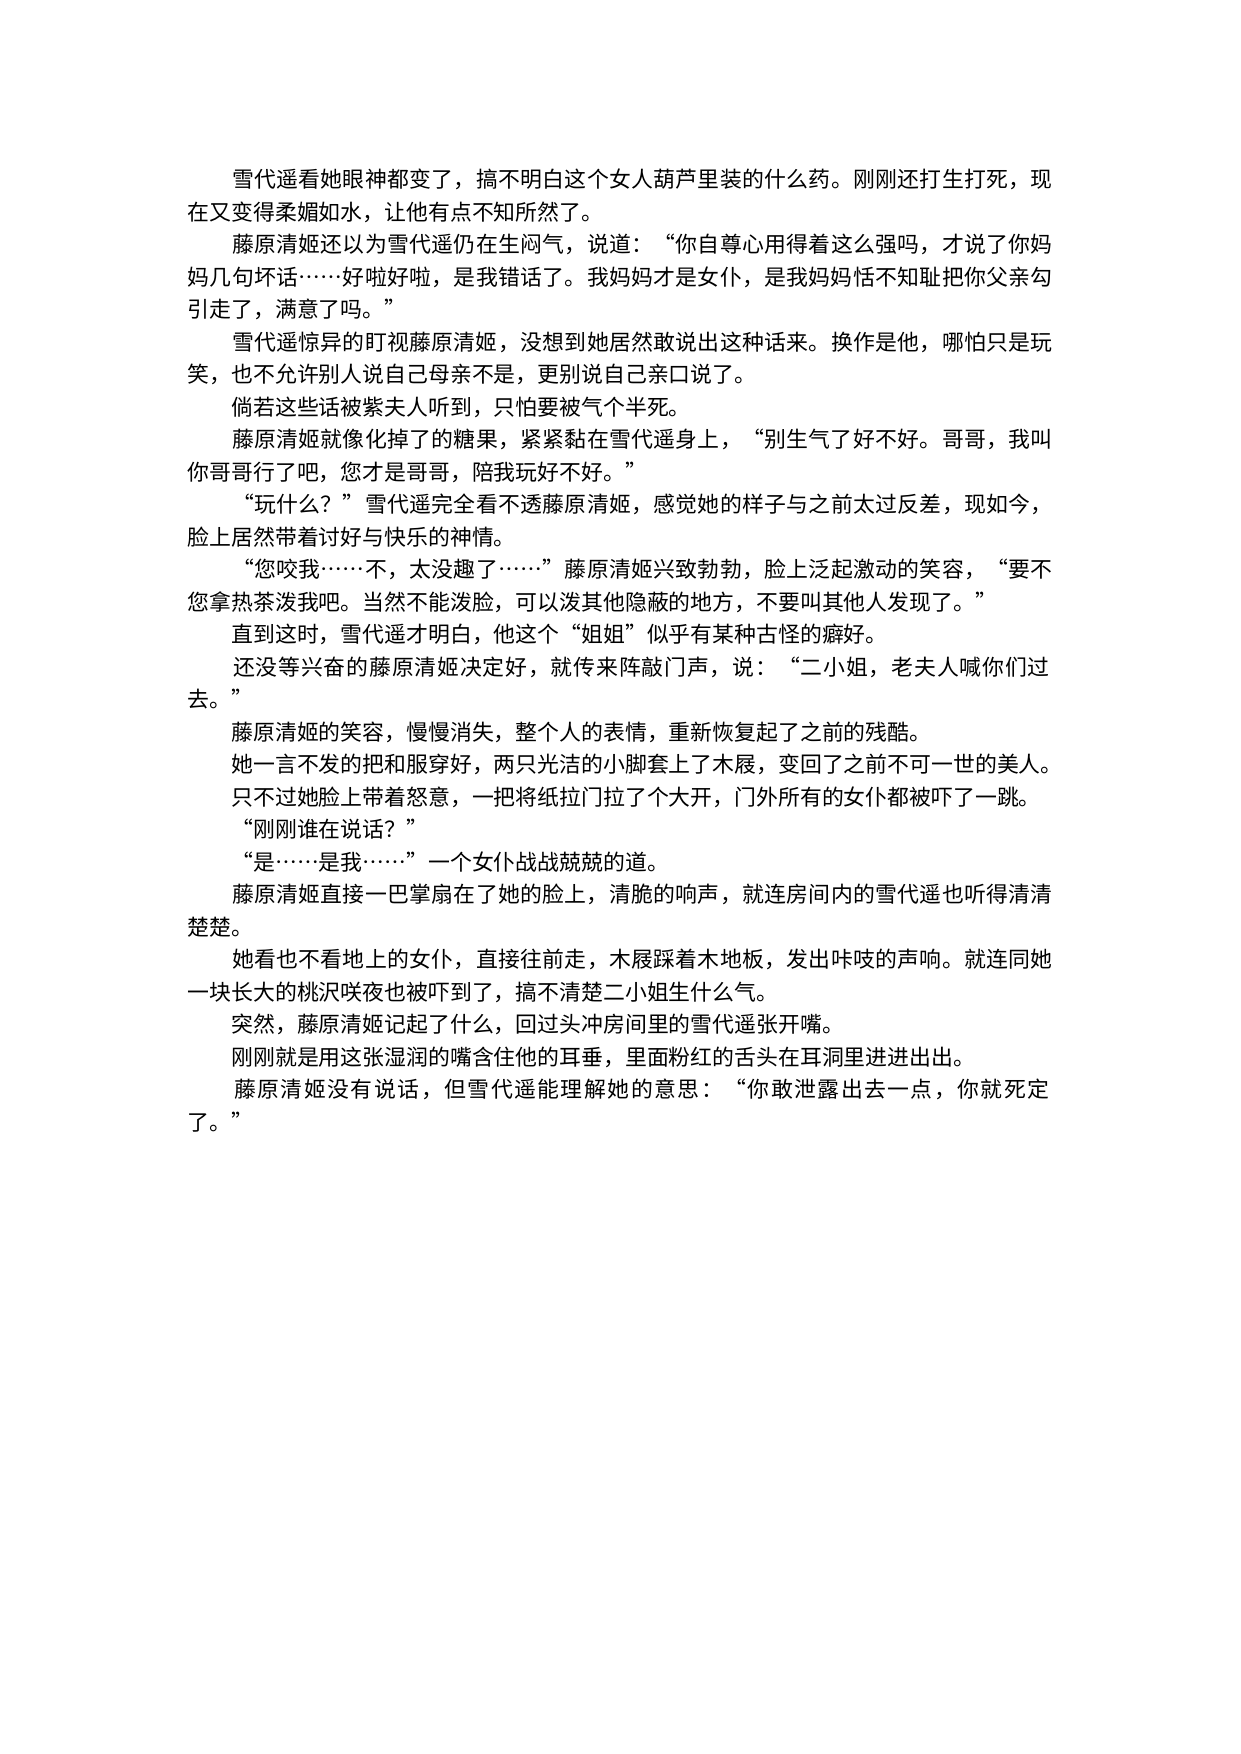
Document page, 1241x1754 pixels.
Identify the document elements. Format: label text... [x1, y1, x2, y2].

text 还没等兴奋的藤原清姬决定好，就传来阵敲门声，说：“二小姐，老夫人喊你们过去。” [187, 649, 1053, 714]
text 她一言不发的把和服穿好，两只光洁的小脚套上了木屐，变回了之前不可一世的美人。 [187, 747, 1053, 779]
text 雪代遥看她眼神都变了，搞不明白这个女人葫芦里装的什么药。刚刚还打生打死，现在又变得柔媚如水，让他有点不知所然了。 [187, 162, 1053, 227]
text 雪代遥惊异的盯视藤原清姬，没想到她居然敢说出这种话来。换作是他，哪怕只是玩笑，也不允许别人说自己母亲不是，更别说自己亲口说了。 [187, 324, 1053, 389]
text “刚刚谁在说话？” [187, 812, 1053, 844]
text 只不过她脸上带着怒意，一把将纸拉门拉了个大开，门外所有的女仆都被吓了一跳。 [187, 779, 1053, 812]
text 藤原清姬没有说话，但雪代遥能理解她的意思：“你敢泄露出去一点，你就死定了。” [187, 1072, 1053, 1137]
text 藤原清姬还以为雪代遥仍在生闷气，说道：“你自尊心用得着这么强吗，才说了你妈妈几句坏话……好啦好啦，是我错话了。我妈妈才是女仆，是我妈妈恬不知耻把你父亲勾引走了，满意了吗。” [187, 227, 1053, 324]
text 藤原清姬就像化掉了的糖果，紧紧黏在雪代遥身上，“别生气了好不好。哥哥，我叫你哥哥行了吧，您才是哥哥，陪我玩好不好。” [187, 422, 1053, 487]
text 她看也不看地上的女仆，直接往前走，木屐踩着木地板，发出咔吱的声响。就连同她一块长大的桃沢咲夜也被吓到了，搞不清楚二小姐生什么气。 [187, 942, 1053, 1007]
text “您咬我……不，太没趣了……”藤原清姬兴致勃勃，脸上泛起激动的笑容，“要不您拿热茶泼我吧。当然不能泼脸，可以泼其他隐蔽的地方，不要叫其他人发现了。” [187, 552, 1053, 617]
text 突然，藤原清姬记起了什么，回过头冲房间里的雪代遥张开嘴。 [187, 1007, 1053, 1039]
text 直到这时，雪代遥才明白，他这个“姐姐”似乎有某种古怪的癖好。 [187, 617, 1053, 649]
text “是……是我……”一个女仆战战兢兢的道。 [187, 844, 1053, 877]
text 藤原清姬的笑容，慢慢消失，整个人的表情，重新恢复起了之前的残酷。 [187, 714, 1053, 747]
text 藤原清姬直接一巴掌扇在了她的脸上，清脆的响声，就连房间内的雪代遥也听得清清楚楚。 [187, 877, 1053, 942]
text “玩什么？”雪代遥完全看不透藤原清姬，感觉她的样子与之前太过反差，现如今，脸上居然带着讨好与快乐的神情。 [187, 487, 1053, 552]
text 倘若这些话被紫夫人听到，只怕要被气个半死。 [187, 389, 1053, 422]
text 刚刚就是用这张湿润的嘴含住他的耳垂，里面粉红的舌头在耳洞里进进出出。 [187, 1039, 1053, 1072]
